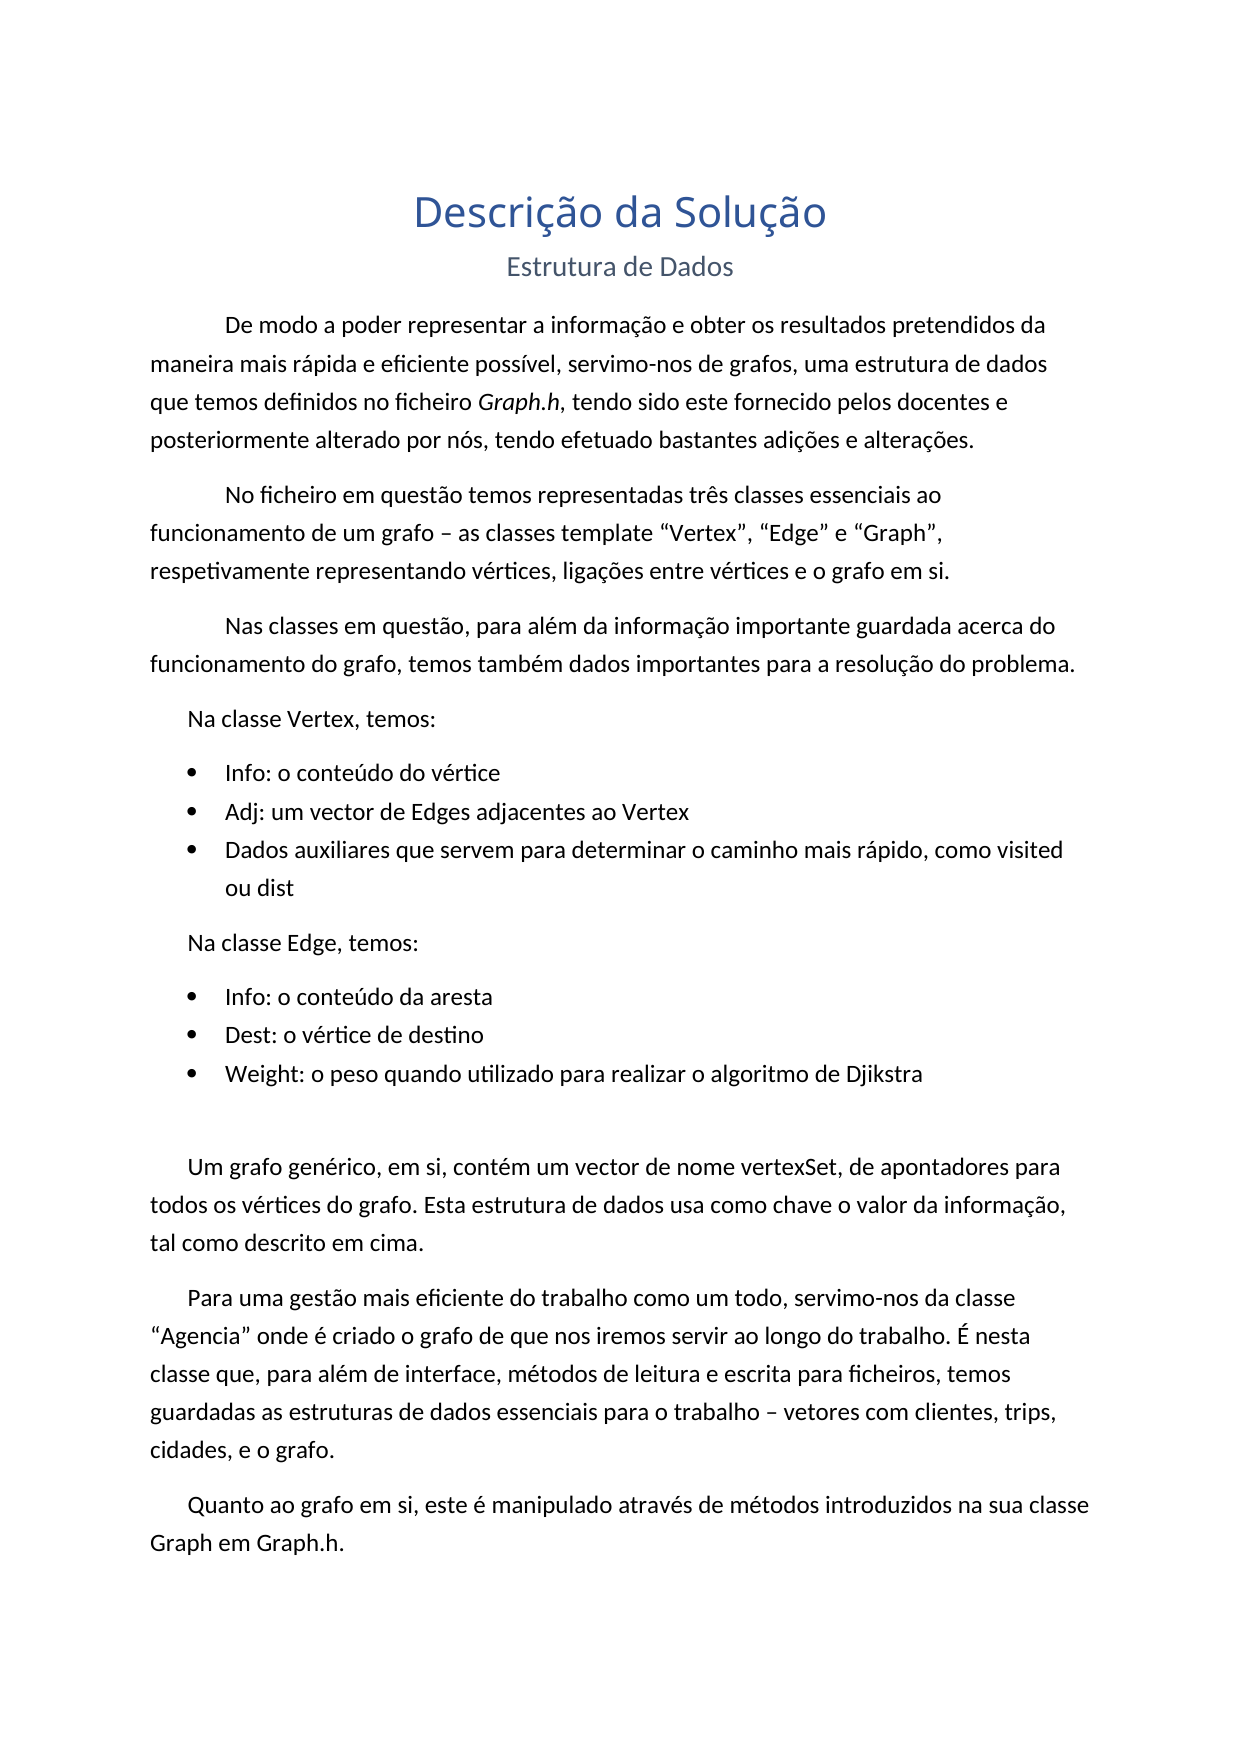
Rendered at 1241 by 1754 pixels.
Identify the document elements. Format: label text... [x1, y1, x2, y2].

list Weight: o peso quando utilizado para realizar o algoritmo de Djikstra [187, 1058, 1090, 1088]
text Na classe Vertex, temos: [150, 703, 1090, 733]
list Info: o conteúdo do vértice [187, 757, 1090, 788]
list Dados auxiliares que servem para determinar o caminho mais rápido, como visited ou dist [187, 834, 1090, 902]
text Na classe Edge, temos: [187, 927, 1090, 957]
text Para uma gestão mais eficiente do trabalho como um todo, servimo-nos da classe “Agencia” onde é criado o grafo de que nos iremos servir ao longo do trabalho. É nesta classe que, para além de interface, métodos de leitura e escrita para ficheiros, temos guardadas as estruturas de dados essenciais para o trabalho – vetores com clientes, trips, cidades, e o grafo. [150, 1282, 1090, 1465]
subtitle Descrição da Solução [150, 183, 1090, 240]
list Info: o conteúdo da aresta [187, 981, 1090, 1012]
subtitle Estrutura de Dados [150, 248, 1090, 284]
text Um grafo genérico, em si, contém um vector de nome vertexSet, de apontadores para todos os vértices do grafo. Esta estrutura de dados usa como chave o valor da informação, tal como descrito em cima. [150, 1151, 1090, 1257]
list Adj: um vector de Edges adjacentes ao Vertex [187, 796, 1090, 826]
text De modo a poder representar a informação e obter os resultados pretendidos da maneira mais rápida e eficiente possível, servimo-nos de grafos, uma estrutura de dados que temos definidos no ficheiro Graph.h, tendo sido este fornecido pelos docentes e posteriormente alterado por nós, tendo efetuado bastantes adições e alterações. [150, 309, 1090, 454]
text No ficheiro em questão temos representadas três classes essenciais ao funcionamento de um grafo – as classes template “Vertex”, “Edge” e “Graph”, respetivamente representando vértices, ligações entre vértices e o grafo em si. [150, 479, 1090, 586]
text Nas classes em questão, para além da informação importante guardada acerca do funcionamento do grafo, temos também dados importantes para a resolução do problema. [150, 610, 1090, 678]
list Dest: o vértice de destino [187, 1019, 1090, 1050]
text Quanto ao grafo em si, este é manipulado através de métodos introduzidos na sua classe Graph em Graph.h. [150, 1489, 1090, 1558]
